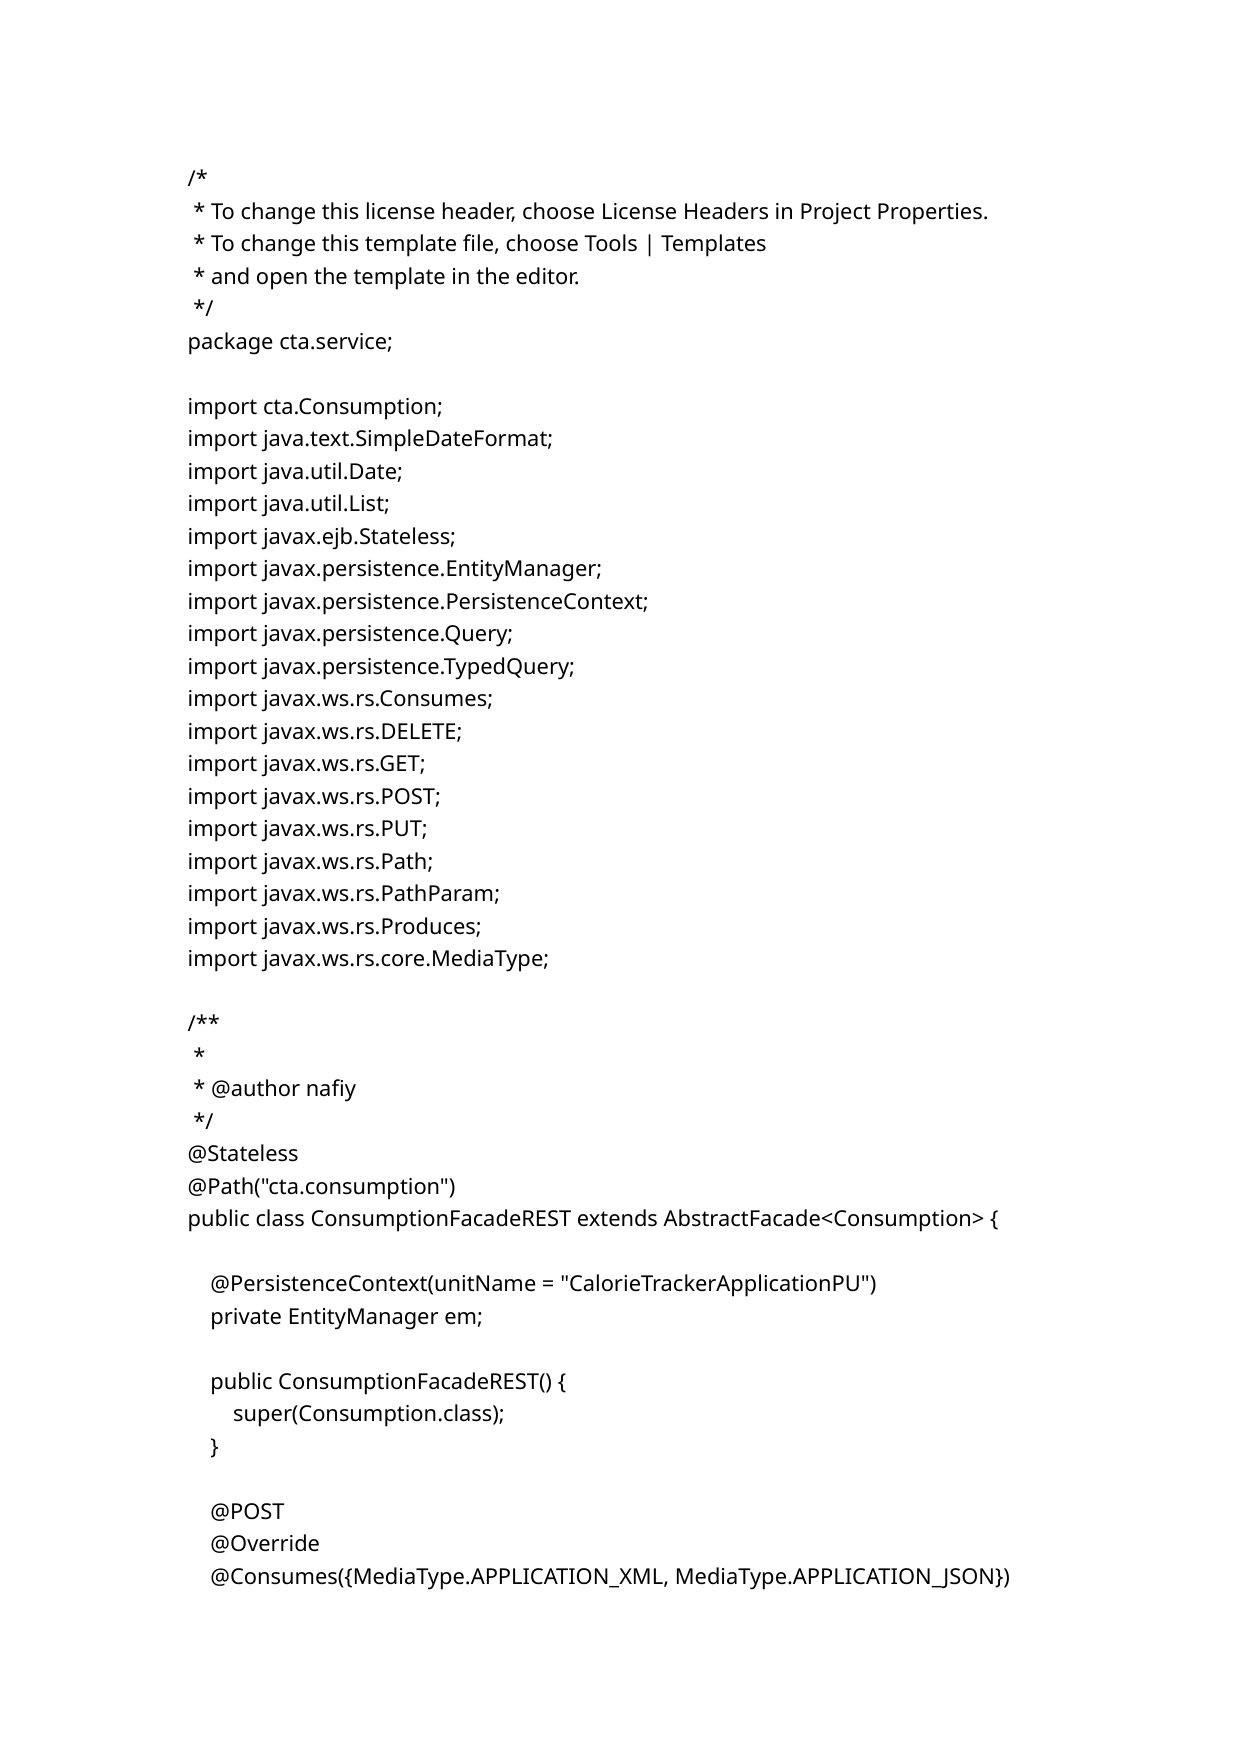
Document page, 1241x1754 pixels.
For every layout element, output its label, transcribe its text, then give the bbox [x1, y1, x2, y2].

text import javax.ws.rs.PUT; [187, 812, 1053, 844]
text /* [187, 162, 1053, 194]
text import javax.ws.rs.GET; [187, 747, 1053, 779]
text @Override [187, 1527, 1053, 1559]
text import javax.ws.rs.DELETE; [187, 714, 1053, 747]
text import javax.persistence.EntityManager; [187, 552, 1053, 584]
text * and open the template in the editor. [187, 259, 1053, 292]
text public class ConsumptionFacadeREST extends AbstractFacade<Consumption> { [187, 1202, 1053, 1234]
text * To change this license header, choose License Headers in Project Properties. [187, 194, 1053, 227]
text @POST [187, 1494, 1053, 1527]
text private EntityManager em; [187, 1299, 1053, 1332]
text * @author nafiy [187, 1072, 1053, 1104]
text * To change this template file, choose Tools | Templates [187, 227, 1053, 259]
text import javax.persistence.PersistenceContext; [187, 584, 1053, 617]
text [187, 1559, 1053, 1592]
text @Stateless [187, 1137, 1053, 1169]
text import javax.ws.rs.Path; [187, 844, 1053, 877]
text import javax.ws.rs.PathParam; [187, 877, 1053, 909]
text @Path("cta.consumption") [187, 1169, 1053, 1202]
text public ConsumptionFacadeREST() { [187, 1364, 1053, 1397]
text */ [187, 1104, 1053, 1137]
text package cta.service; [187, 324, 1053, 357]
text import javax.ws.rs.core.MediaType; [187, 942, 1053, 974]
text import javax.persistence.Query; [187, 617, 1053, 649]
text super(Consumption.class); [187, 1397, 1053, 1429]
text import javax.ws.rs.Consumes; [187, 682, 1053, 714]
text import java.text.SimpleDateFormat; [187, 422, 1053, 454]
text import javax.ws.rs.Produces; [187, 909, 1053, 942]
text * [187, 1039, 1053, 1072]
text */ [187, 292, 1053, 324]
text import java.util.Date; [187, 454, 1053, 487]
text @PersistenceContext(unitName = "CalorieTrackerApplicationPU") [187, 1267, 1053, 1299]
text import javax.ejb.Stateless; [187, 519, 1053, 552]
text /** [187, 1007, 1053, 1039]
text import cta.Consumption; [187, 389, 1053, 422]
text } [187, 1429, 1053, 1462]
text import javax.ws.rs.POST; [187, 779, 1053, 812]
text import java.util.List; [187, 487, 1053, 519]
text import javax.persistence.TypedQuery; [187, 649, 1053, 682]
